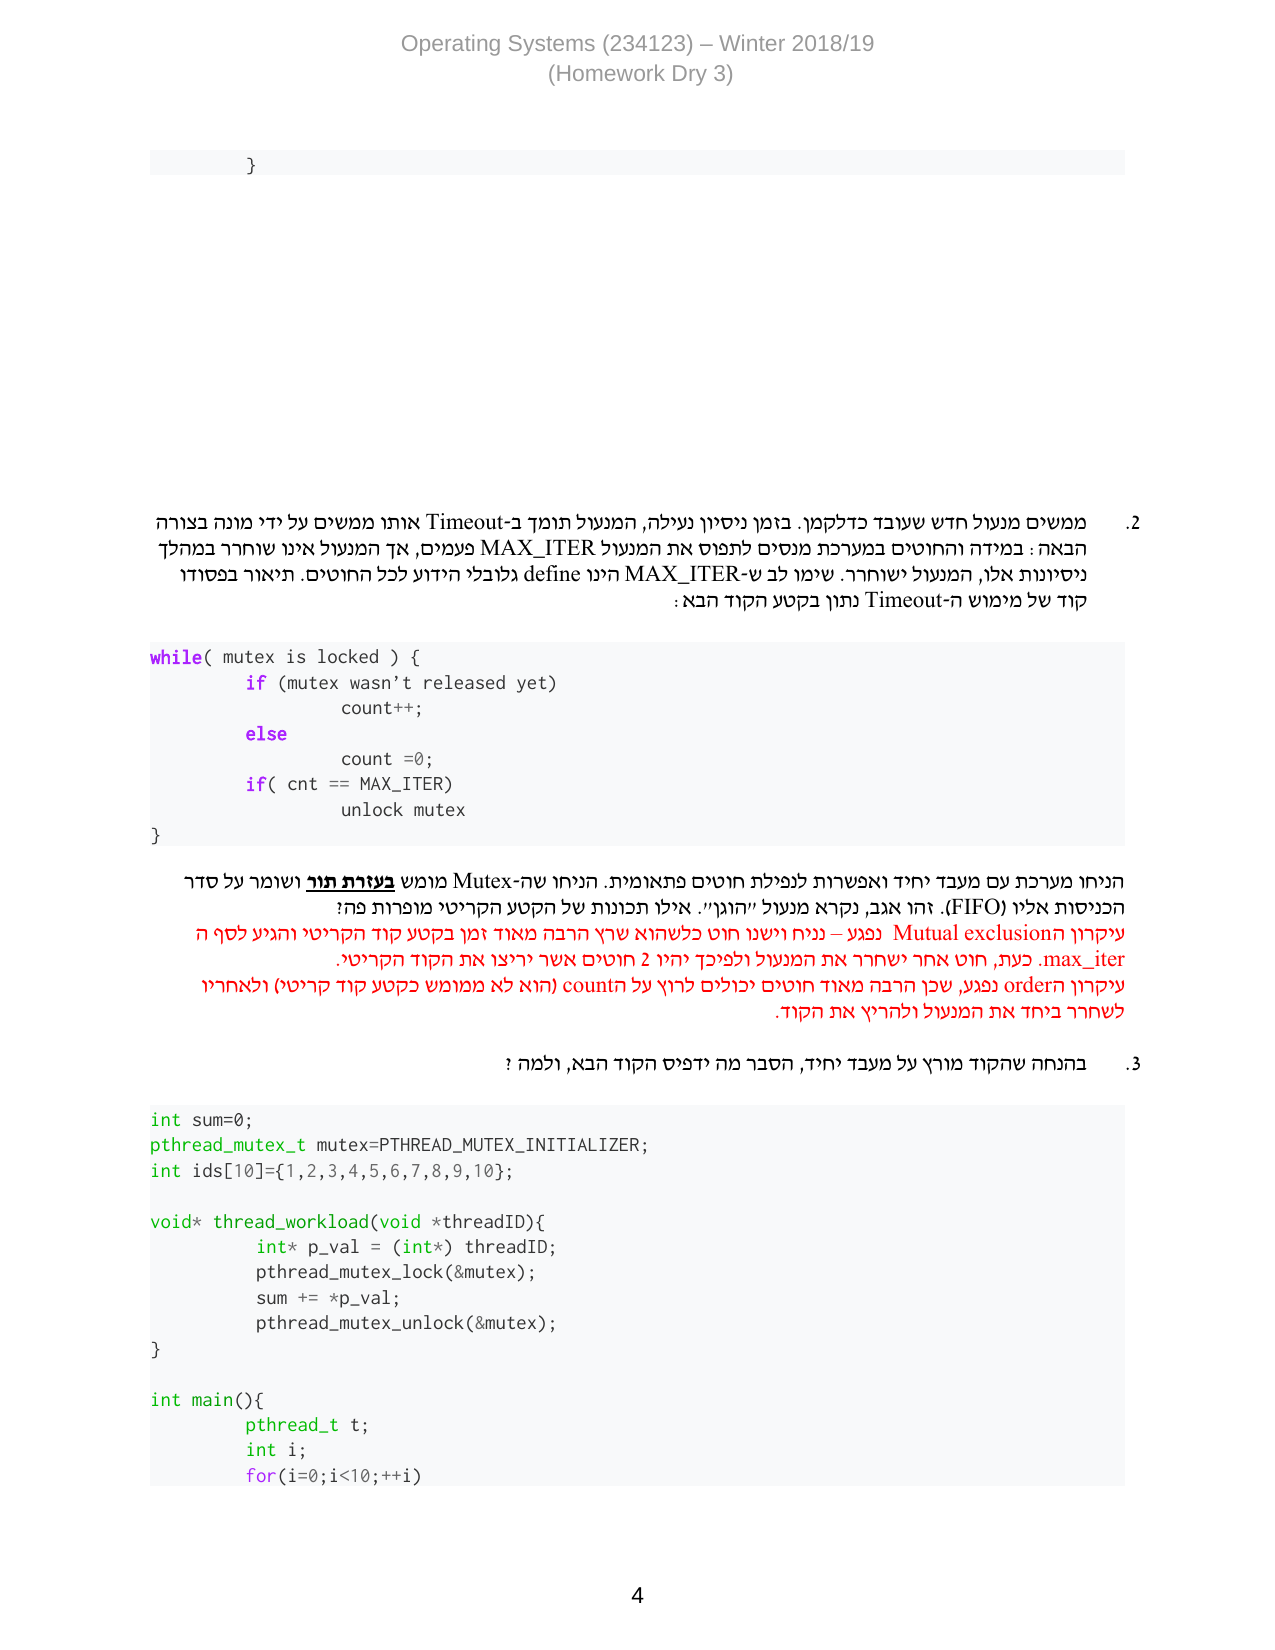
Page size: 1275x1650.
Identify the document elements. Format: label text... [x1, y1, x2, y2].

text count++; [150, 693, 1125, 718]
text count =0; [150, 744, 1125, 769]
text pthread_mutex_lock(&mutex); [150, 1257, 1125, 1283]
text pthread_mutex_unlock(&mutex); [150, 1308, 1125, 1334]
text if (mutex wasn’t released yet) [150, 668, 1125, 693]
text int main(){ [150, 1384, 1125, 1410]
text while( mutex is locked ) { [150, 642, 1125, 668]
text unlock mutex [150, 795, 1125, 820]
text int ids[10]={1,2,3,4,5,6,7,8,9,10}; [150, 1156, 1125, 1181]
list ממשים מנעול חדש שעובד כדלקמן. בזמן ניסיון נעילה, המנעול תומך ב-Timeout אותו ממשים על ידי מונה בצורה הבאה: במידה והחוטים במערכת מנסים לתפוס את המנעול MAX_ITER פעמים, אך המנעול אינו שוחרר במהלך ניסיונות אלו, המנעול ישוחרר. שימו לב ש-MAX_ITER הינו define גלובלי הידוע לכל החוטים. תיאור בפסודו קוד של מימוש ה-Timeout נתון בקטע הקוד הבא: [150, 513, 1125, 613]
text int i; [150, 1435, 1125, 1461]
text pthread_mutex_t mutex=PTHREAD_MUTEX_INITIALIZER; [150, 1130, 1125, 1156]
text sum += *p_val; [150, 1283, 1125, 1308]
text pthread_t t; [150, 1410, 1125, 1435]
text else [150, 718, 1125, 744]
text void* thread_workload(void *threadID){ [150, 1207, 1125, 1232]
text } [150, 1334, 1125, 1359]
text } [150, 820, 1125, 846]
text int* p_val = (int*) threadID; [150, 1232, 1125, 1257]
text int sum=0; [150, 1105, 1125, 1130]
text if( cnt == MAX_ITER) [150, 769, 1125, 795]
text } [150, 150, 1125, 175]
text for(i=0;i<10;++i) [150, 1461, 1125, 1486]
text הניחו מערכת עם מעבד יחיד ואפשרות לנפילת חוטים פתאומית. הניחו שה-Mutex מומש בעזרת תור ושומר על סדר הכניסות אליו (FIFO). זהו אגב, נקרא מנעול "הוגן". אילו תכונות של הקטע הקריטי מופרות פה? עיקרון הMutual exclusion נפגע – נניח וישנו חוט כלשהוא שרץ הרבה מאוד זמן בקטע קוד הקריטי והגיע לסף הmax_iter. כעת, חוט אחר ישחרר את המנעול ולפיכך יהיו 2 חוטים אשר יריצו את הקוד הקריטי. עיקרון הorder נפגע, שכן הרבה מאוד חוטים יכולים לרוץ על הcount (הוא לא ממומש כקטע קוד קריטי) ולאחריו לשחרר ביחד את המנעול ולהריץ את הקוד. [150, 872, 1125, 1024]
list בהנחה שהקוד מורץ על מעבד יחיד, הסבר מה ידפיס הקוד הבא, ולמה ? [150, 1053, 1125, 1076]
